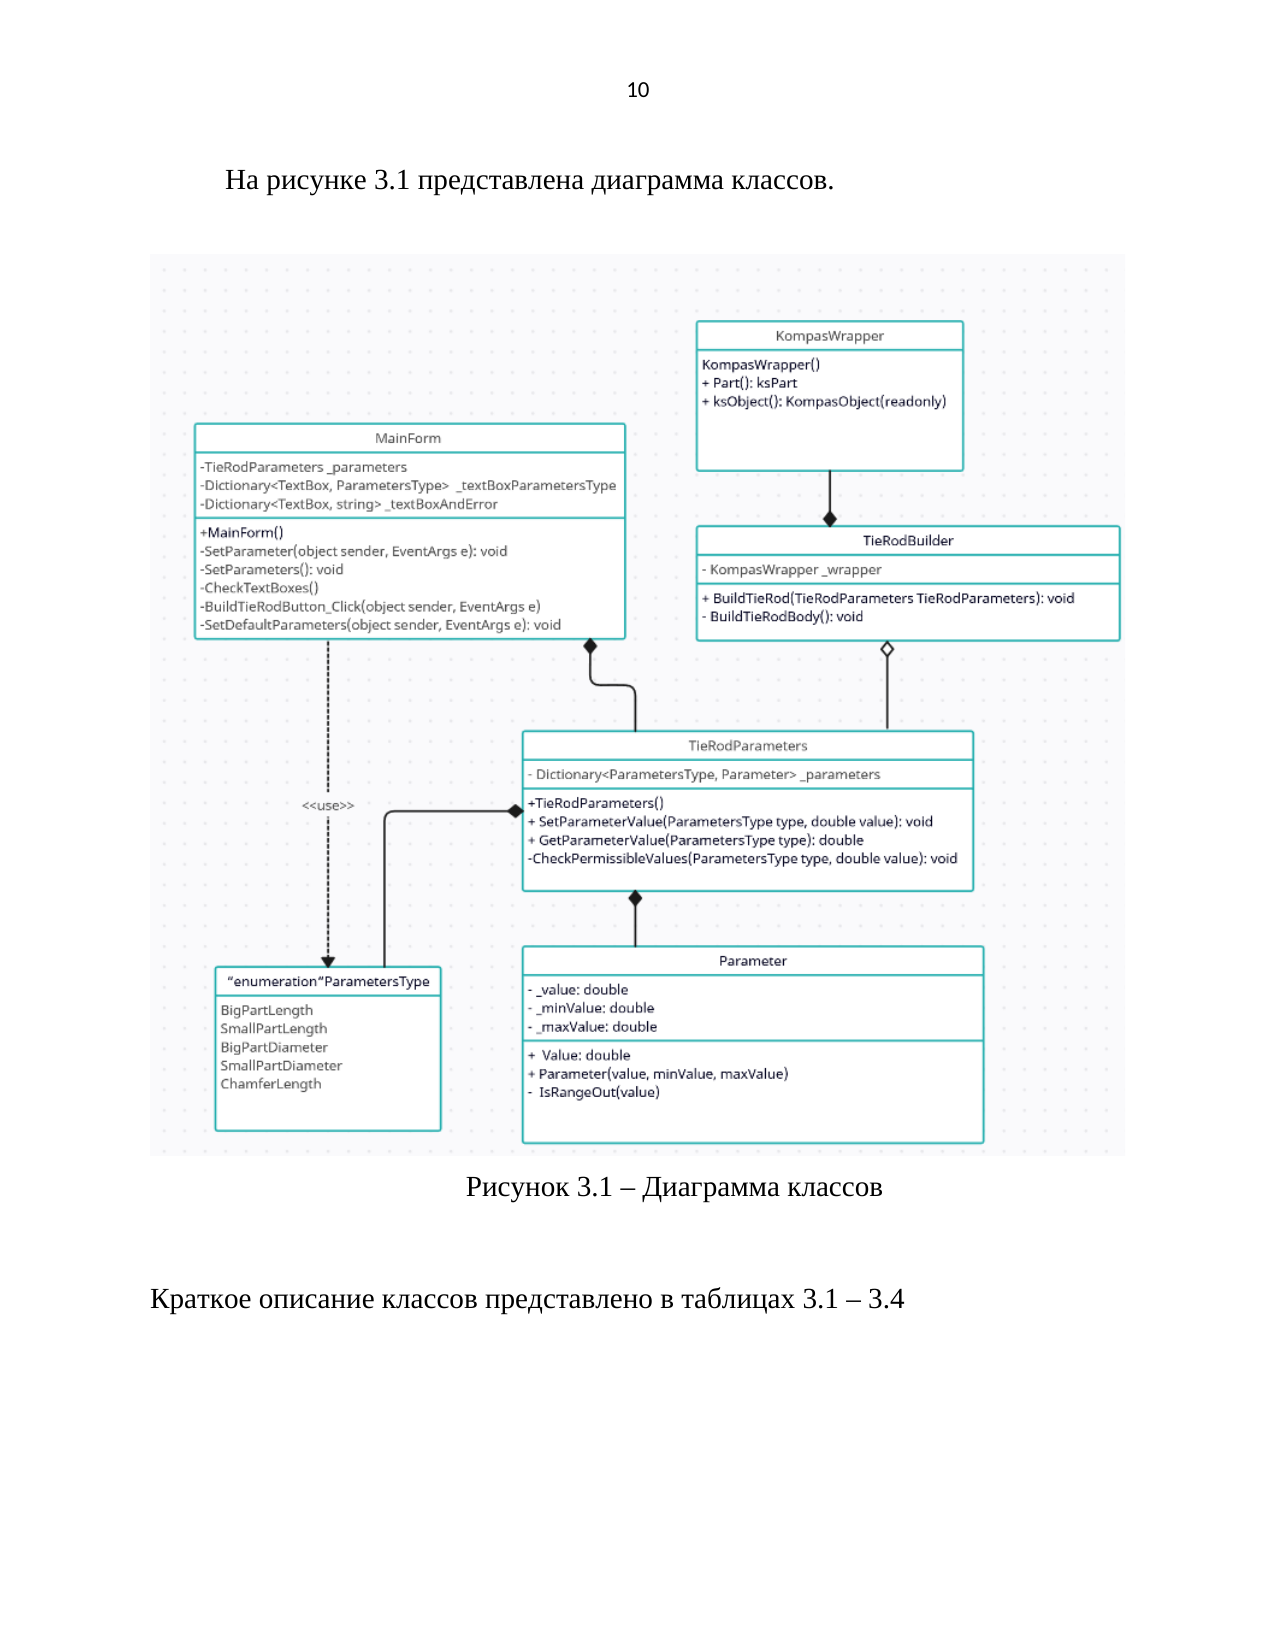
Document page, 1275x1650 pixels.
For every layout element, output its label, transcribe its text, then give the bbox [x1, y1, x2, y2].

text Краткое описание классов представлено в таблицах 3.1 – 3.4 [150, 1281, 1125, 1314]
picture [150, 254, 1125, 1156]
text На рисунке 3.1 представлена диаграмма классов. [150, 162, 1125, 196]
text Рисунок 3.1 – Диаграмма классов [150, 1169, 1125, 1203]
